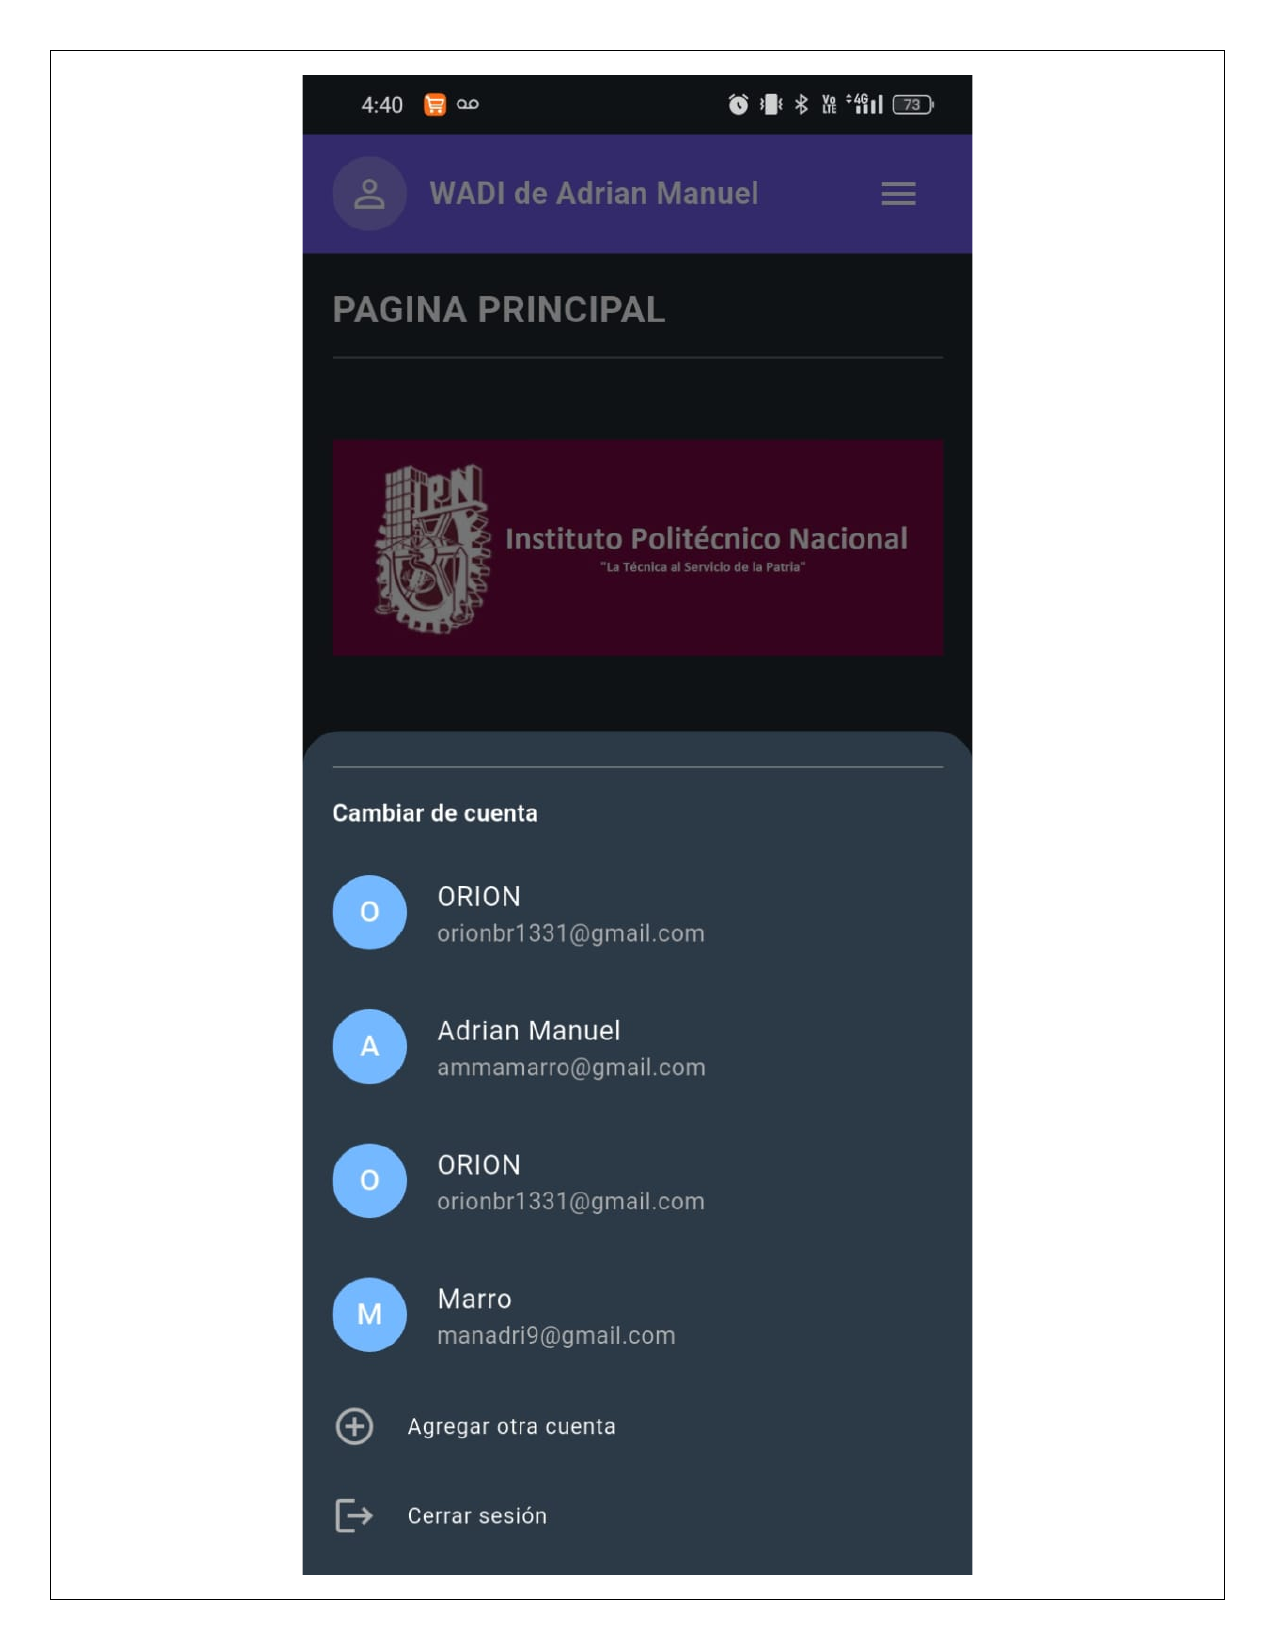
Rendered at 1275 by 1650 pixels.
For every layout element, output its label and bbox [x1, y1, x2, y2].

picture [302, 75, 973, 1575]
